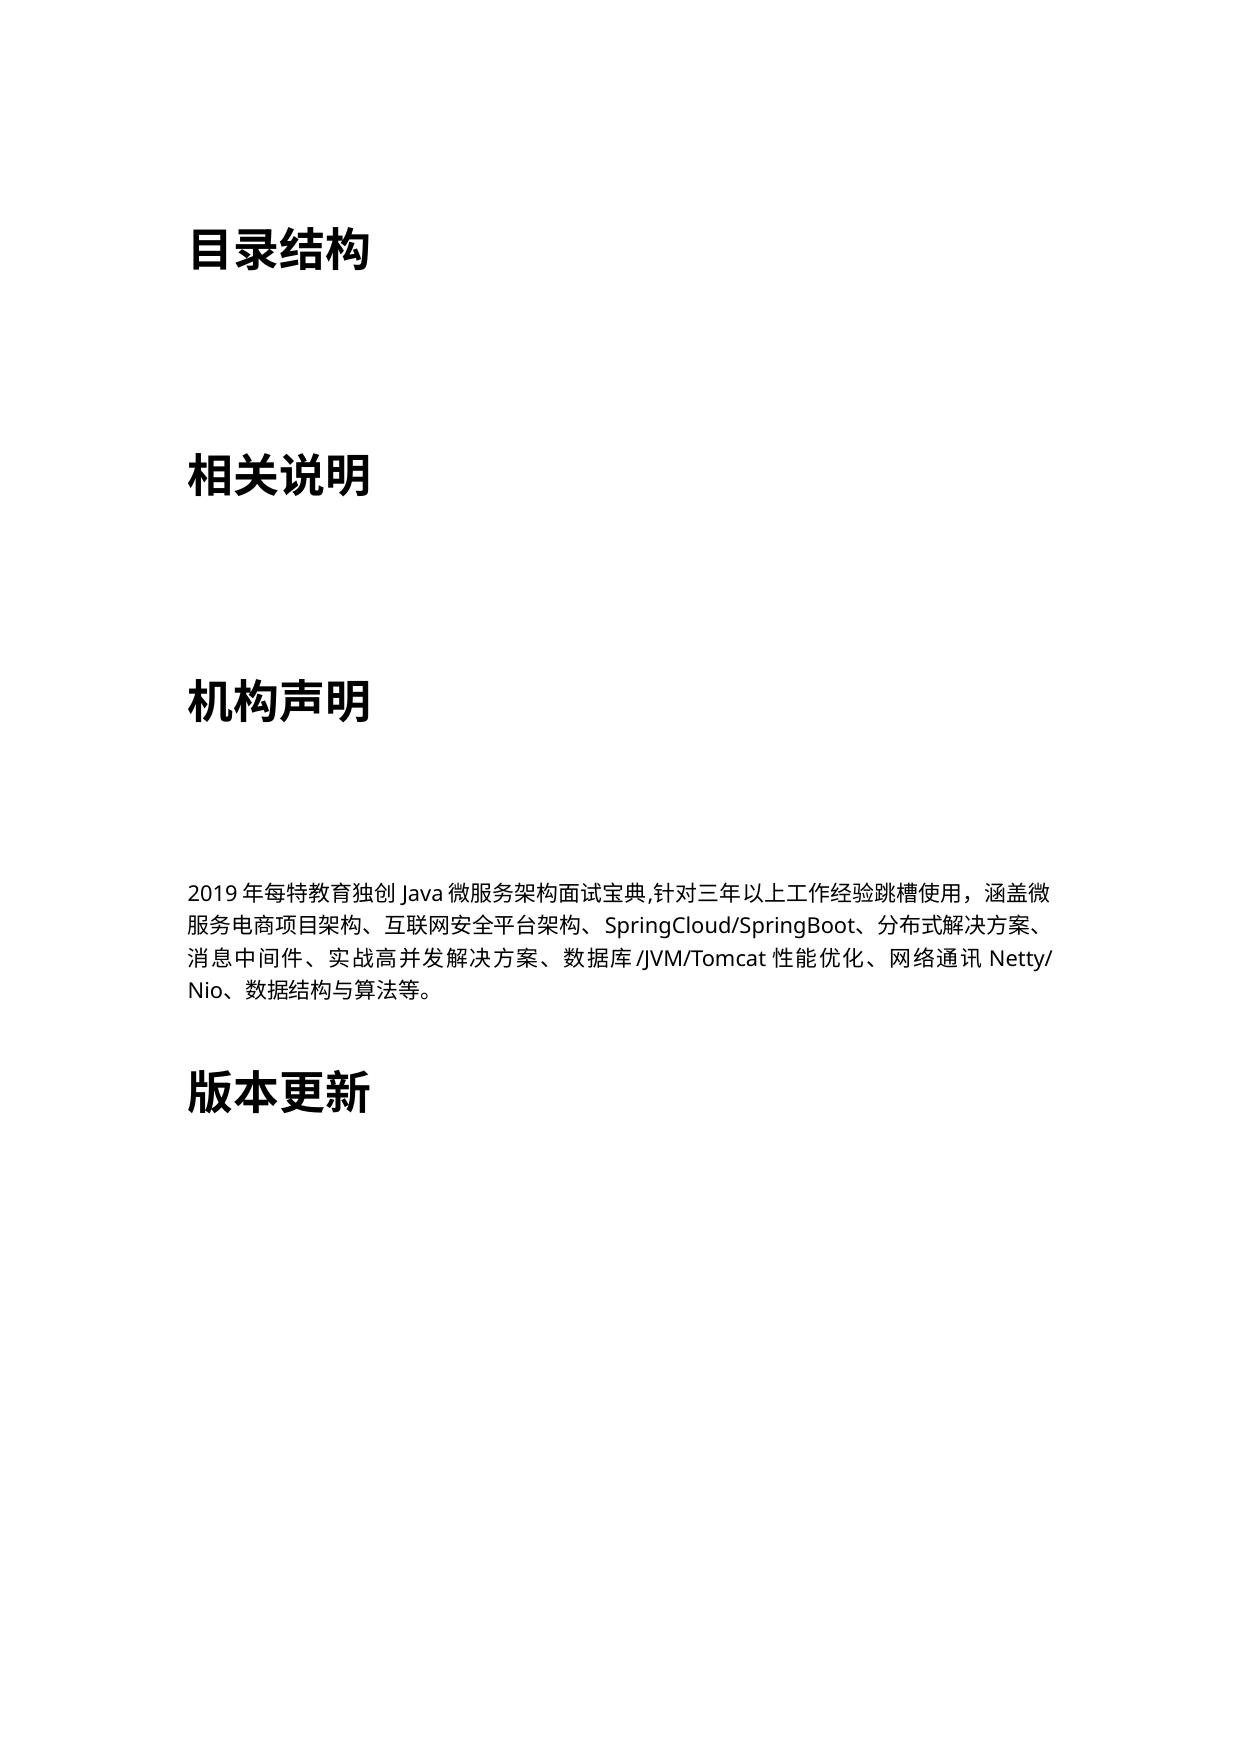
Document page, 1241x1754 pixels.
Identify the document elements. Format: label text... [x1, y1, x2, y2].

subtitle 机构声明 [187, 650, 1053, 748]
subtitle 目录结构 [187, 197, 1053, 295]
subtitle 版本更新 [187, 1041, 1053, 1139]
text 2019年每特教育独创Java微服务架构面试宝典,针对三年以上工作经验跳槽使用，涵盖微服务电商项目架构、互联网安全平台架构、SpringCloud/SpringBoot、分布式解决方案、消息中间件、实战高并发解决方案、数据库/JVM/Tomcat性能优化、网络通讯Netty/Nio、数据结构与算法等。 [187, 876, 1053, 1006]
subtitle 相关说明 [187, 424, 1053, 521]
